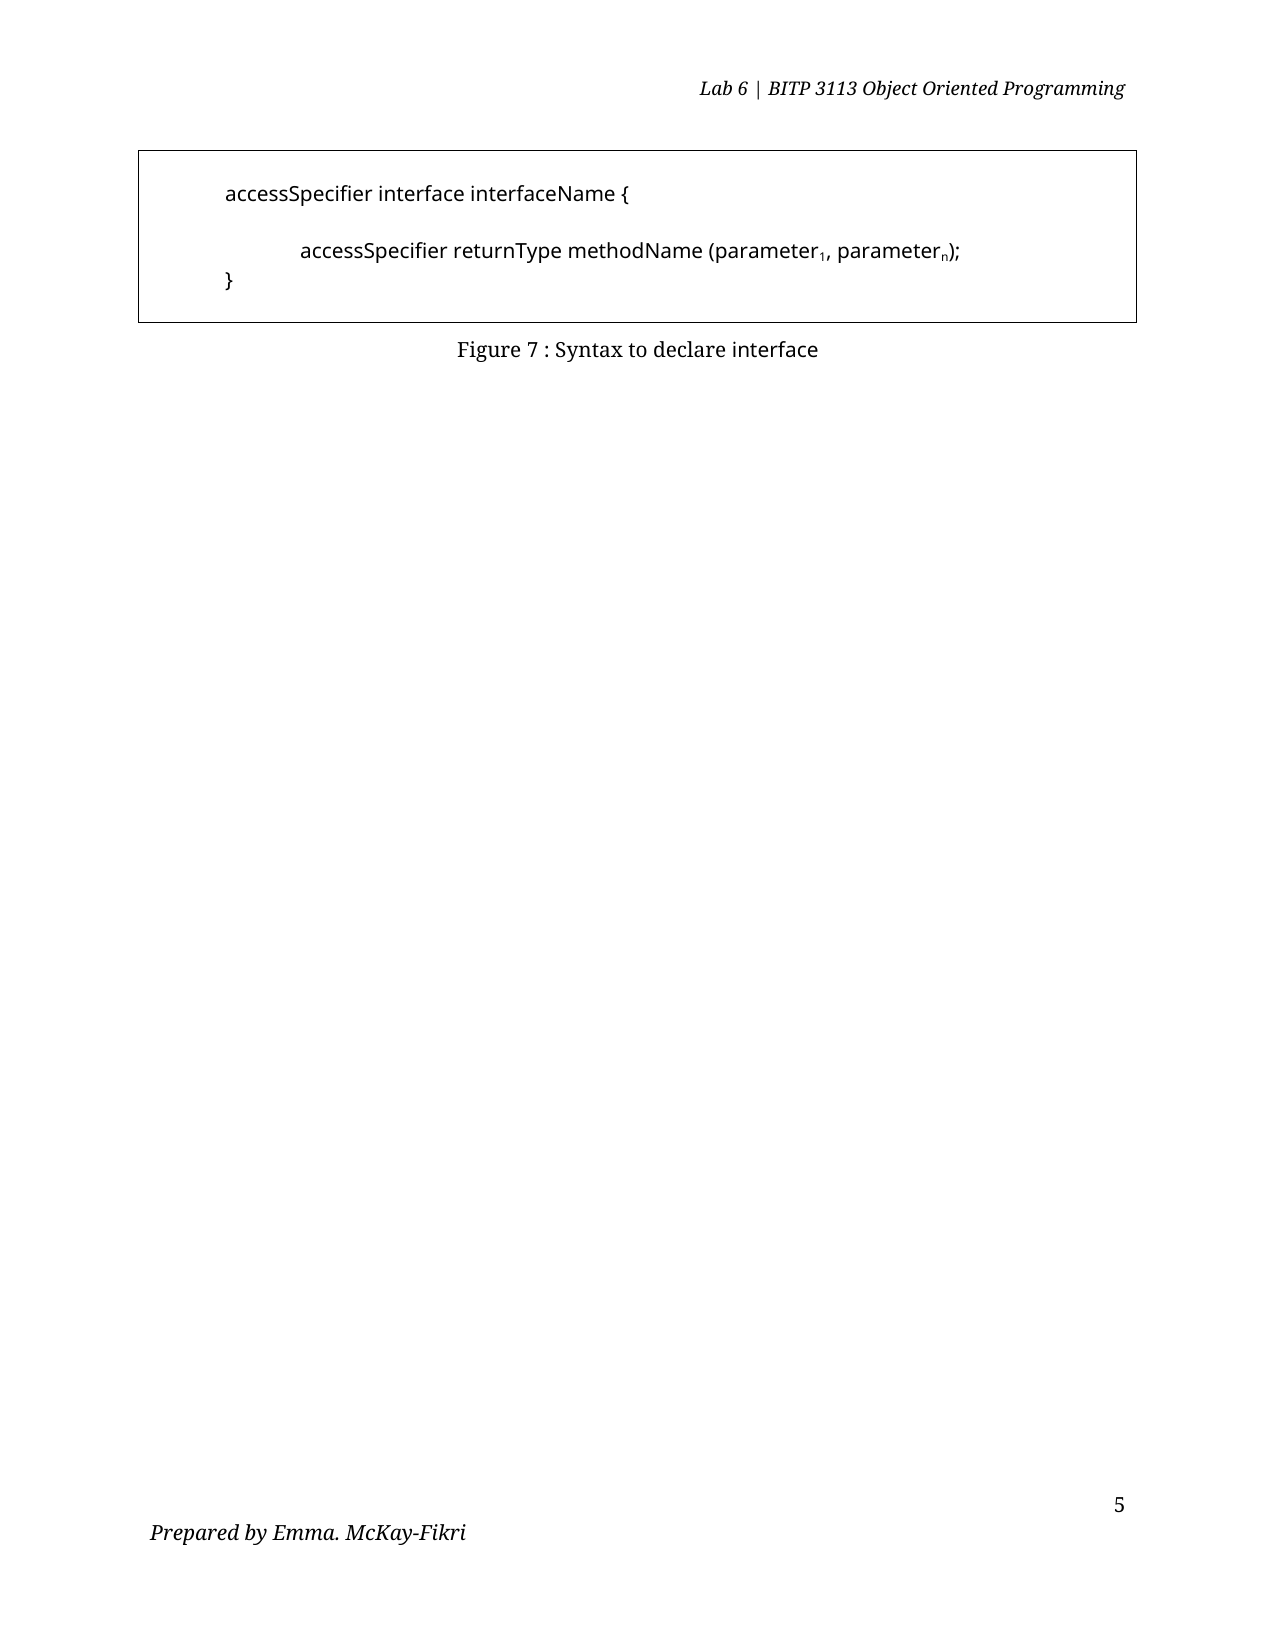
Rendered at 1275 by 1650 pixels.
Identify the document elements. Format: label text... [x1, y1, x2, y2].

table_header accessSpecifier interface interfaceName { accessSpecifier returnType methodName (parameter1, parametern); } [139, 151, 1136, 322]
